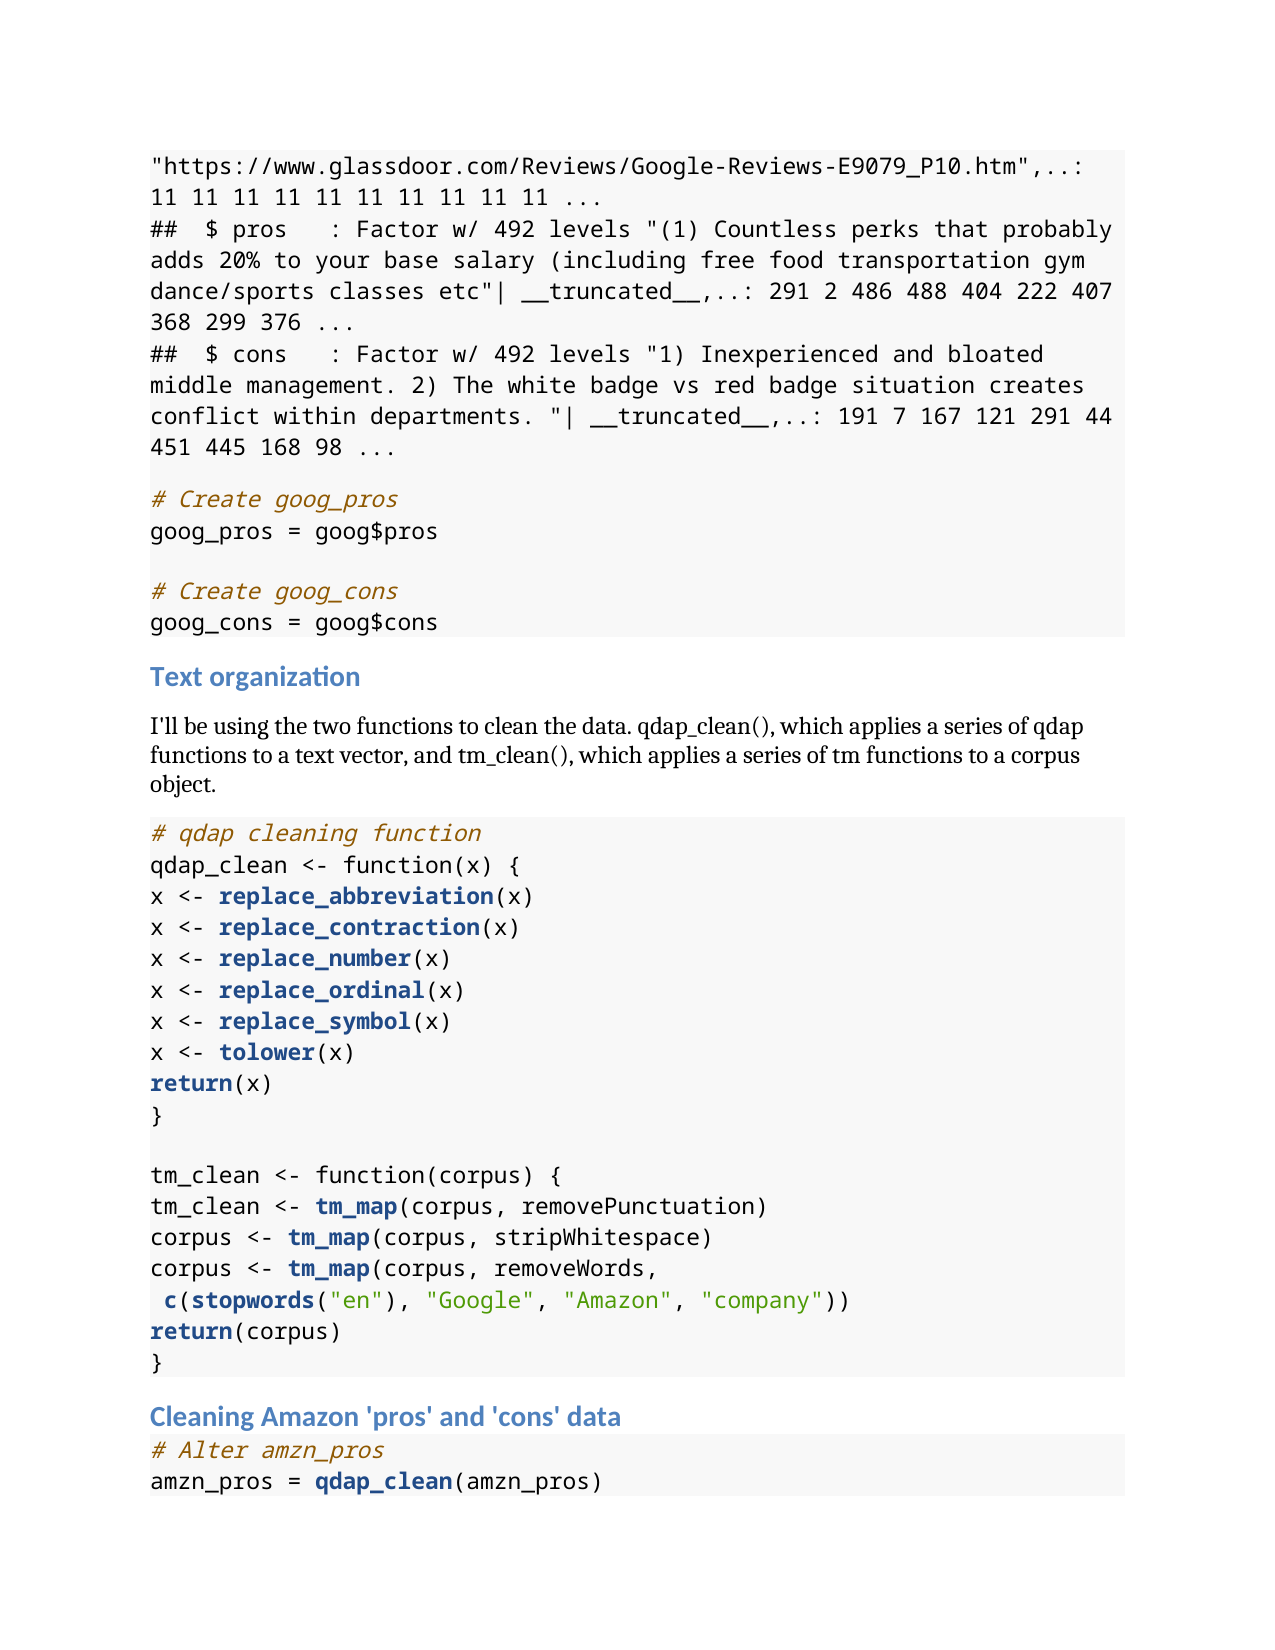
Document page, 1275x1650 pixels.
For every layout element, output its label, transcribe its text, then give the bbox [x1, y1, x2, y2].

text # Create goog_pros goog_pros = goog$pros # Create goog_cons goog_cons = goog$cons [150, 483, 1125, 637]
subtitle Cleaning Amazon 'pros' and 'cons' data [150, 1398, 1125, 1434]
text I'll be using the two functions to clean the data. qdap_clean(), which applies a series of qdap functions to a text vector, and tm_clean(), which applies a series of tm functions to a corpus object. [150, 712, 1125, 798]
text # qdap cleaning function qdap_clean <- function(x) { x <- replace_abbreviation(x) x <- replace_contraction(x) x <- replace_number(x) x <- replace_ordinal(x) x <- replace_symbol(x) x <- tolower(x) return(x) } tm_clean <- function(corpus) { tm_clean <- tm_map(corpus, removePunctuation) corpus <- tm_map(corpus, stripWhitespace) corpus <- tm_map(corpus, removeWords, c(stopwords("en"), "Google", "Amazon", "company")) return(corpus) } [150, 817, 1125, 1377]
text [150, 150, 1125, 462]
subtitle Text organization [150, 658, 1125, 693]
